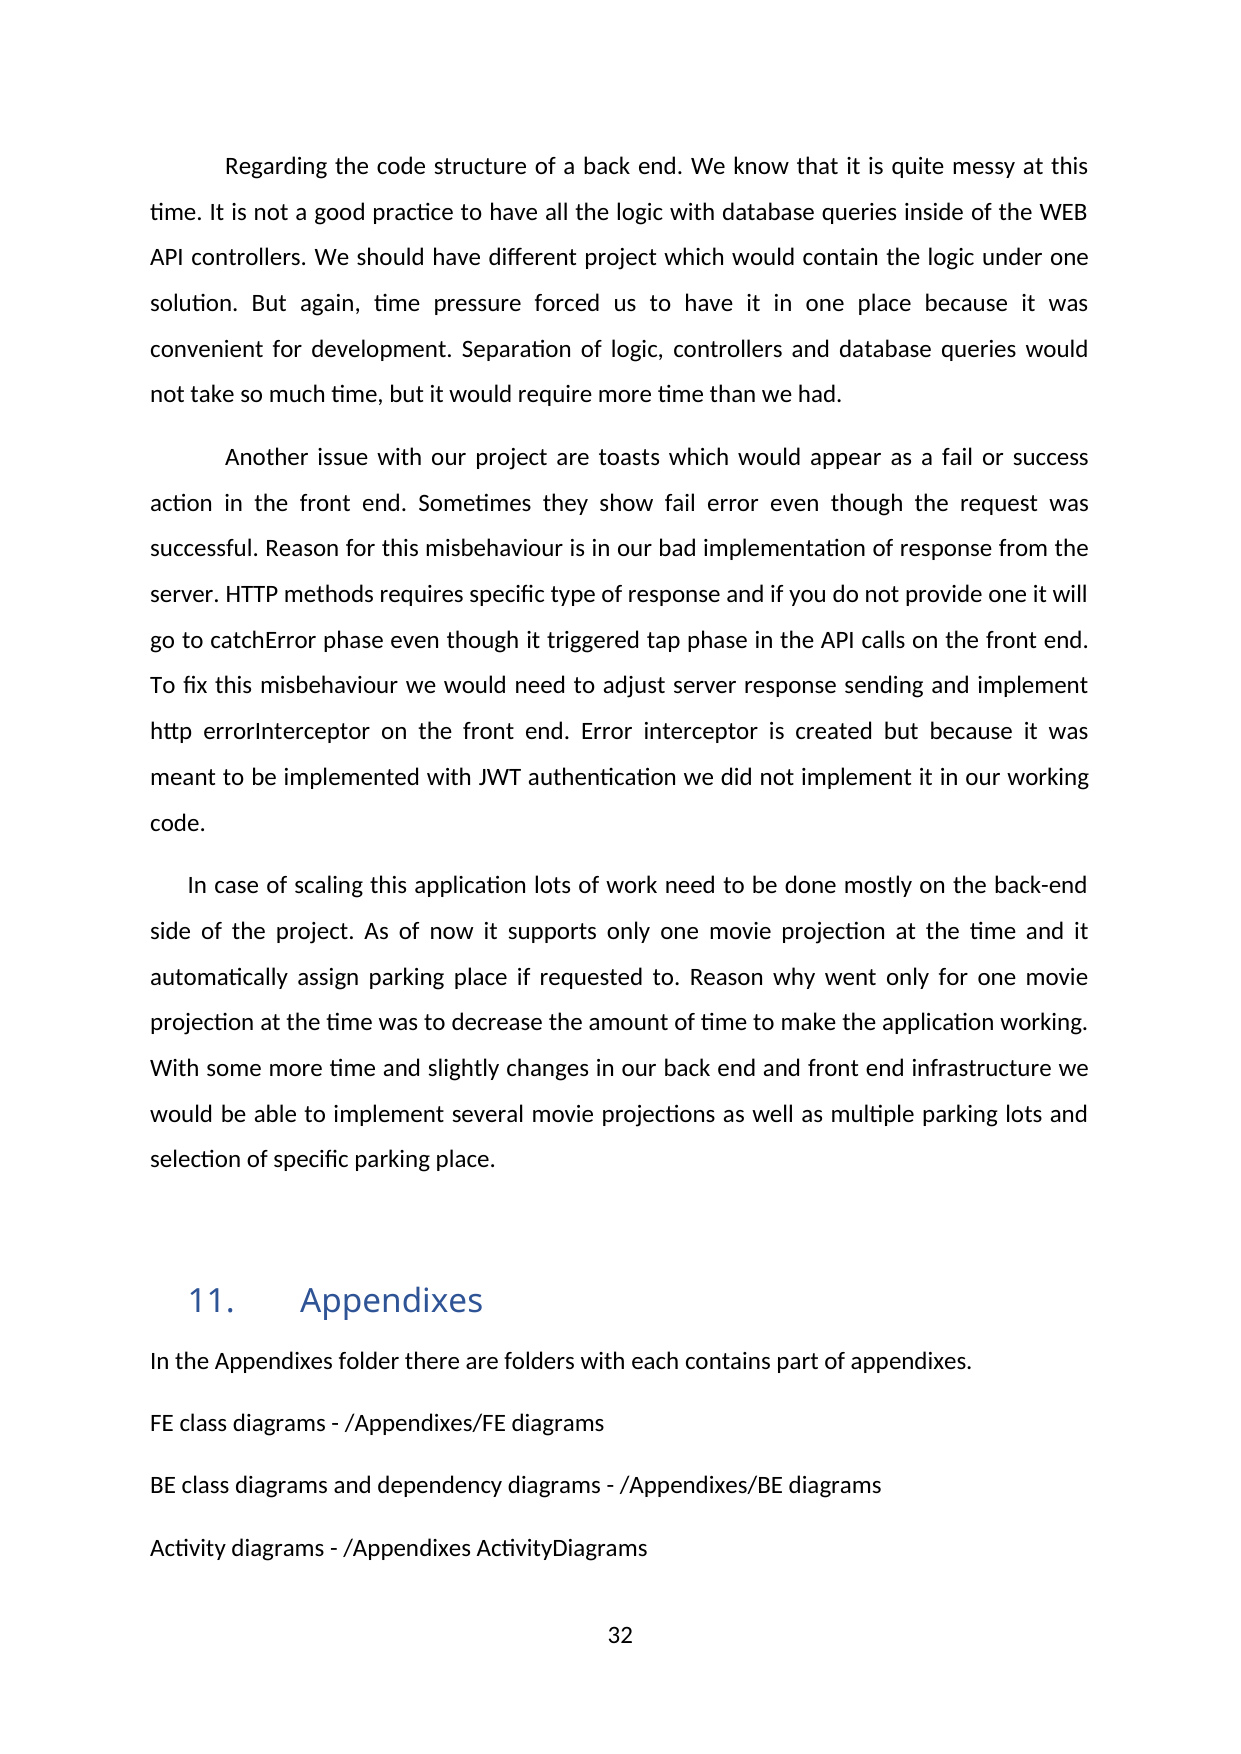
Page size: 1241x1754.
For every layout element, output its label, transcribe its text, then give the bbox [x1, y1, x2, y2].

text Regarding the code structure of a back end. We know that it is quite messy at this time. It is not a good practice to have all the logic with database queries inside of the WEB API controllers. We should have different project which would contain the logic under one solution. But again, time pressure forced us to have it in one place because it was convenient for development. Separation of logic, controllers and database queries would not take so much time, but it would require more time than we had. [150, 150, 1090, 409]
text Activity diagrams - /Appendixes ActivityDiagrams [150, 1532, 1090, 1563]
text BE class diagrams and dependency diagrams - /Appendixes/BE diagrams [150, 1470, 1090, 1500]
text Another issue with our project are toasts which would appear as a fail or success action in the front end. Sometimes they show fail error even though the request was successful. Reason for this misbehaviour is in our bad implementation of response from the server. HTTP methods requires specific type of response and if you do not provide one it will go to catchError phase even though it triggered tap phase in the API calls on the front end. To fix this misbehaviour we would need to adjust server response sending and implement http errorInterceptor on the front end. Error interceptor is created but because it was meant to be implemented with JWT authentication we did not implement it in our working code. [150, 441, 1090, 837]
text In the Appendixes folder there are folders with each contains part of appendixes. [150, 1345, 1090, 1375]
subtitle Appendixes [187, 1277, 1090, 1322]
text FE class diagrams - /Appendixes/FE diagrams [150, 1407, 1090, 1438]
text In case of scaling this application lots of work need to be done mostly on the back-end side of the project. As of now it supports only one movie projection at the time and it automatically assign parking place if requested to. Reason why went only for one movie projection at the time was to decrease the amount of time to make the application working. With some more time and slightly changes in our back end and front end infrastructure we would be able to implement several movie projections as well as multiple parking lots and selection of specific parking place. [150, 869, 1090, 1174]
